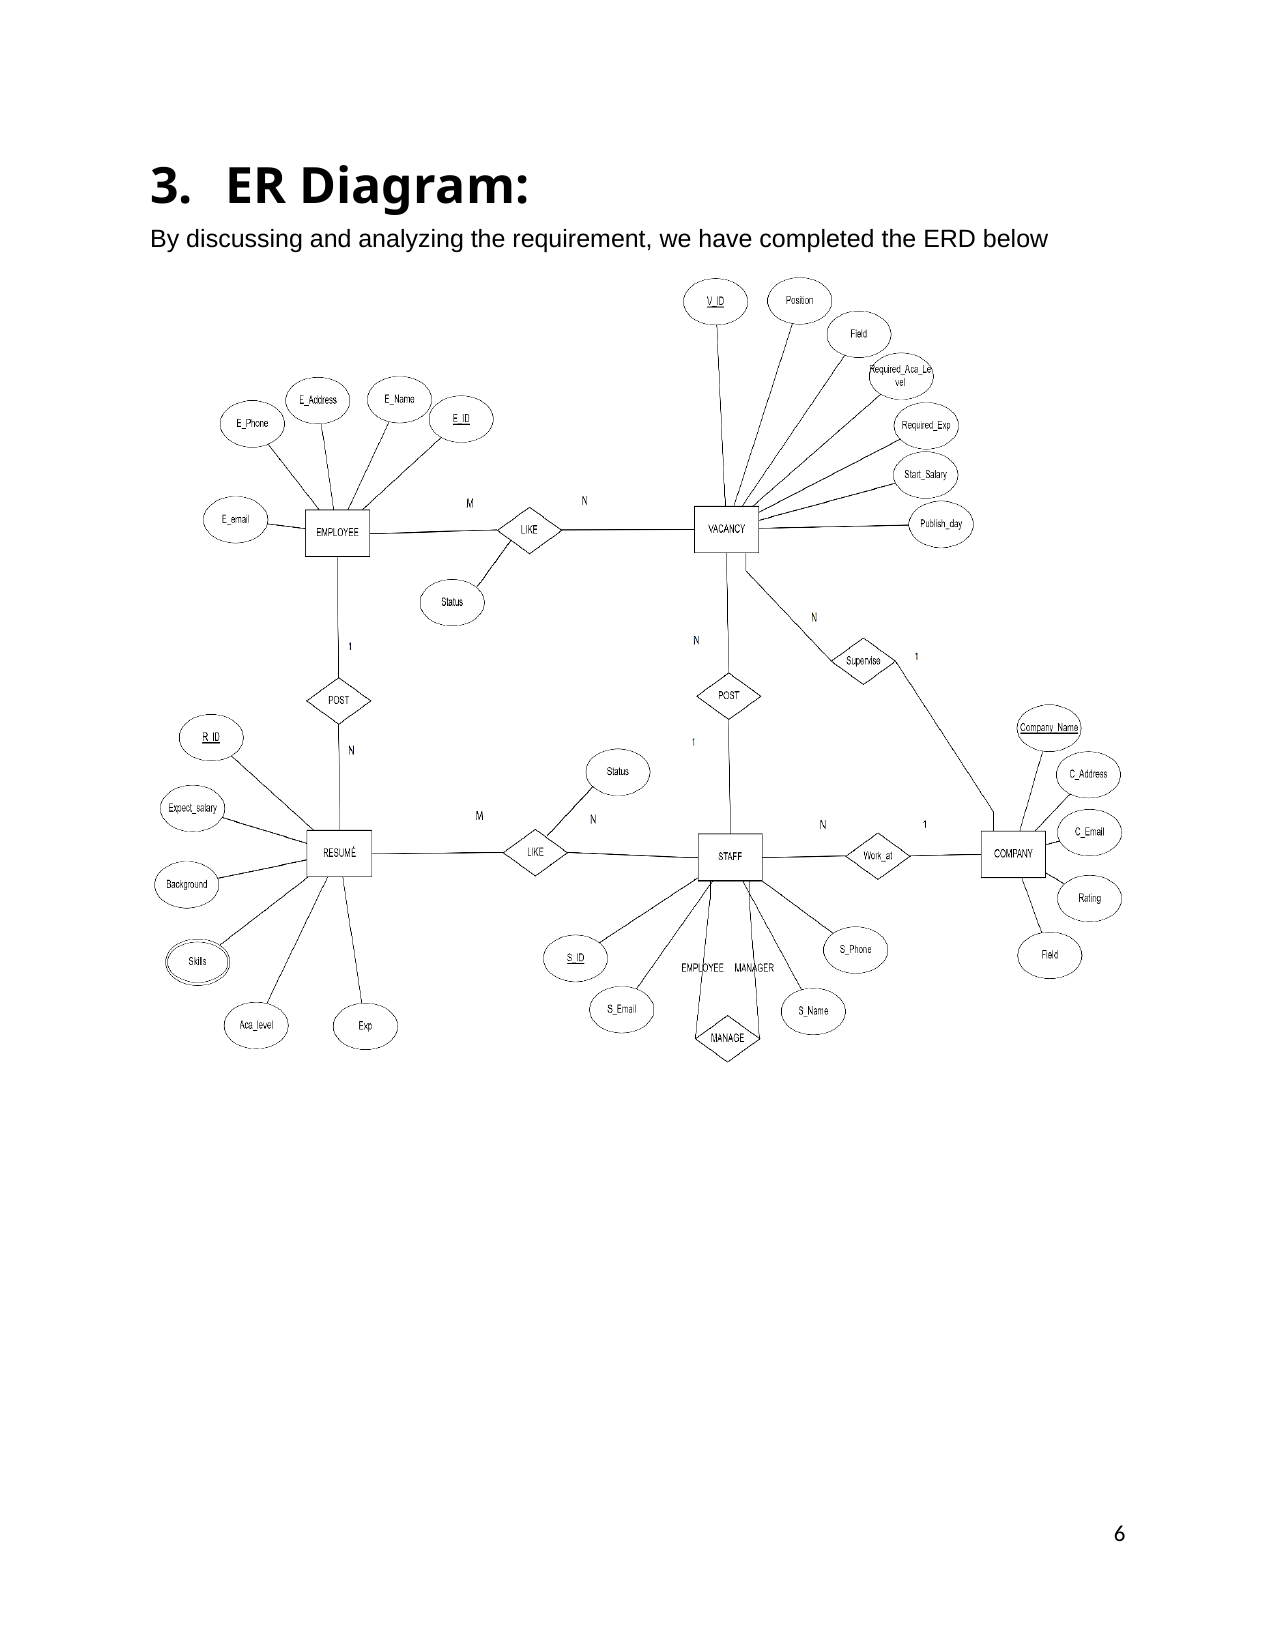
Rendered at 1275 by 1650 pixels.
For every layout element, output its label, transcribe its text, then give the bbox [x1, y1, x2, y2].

subtitle 3. ER Diagram: [150, 150, 1125, 218]
text By discussing and analyzing the requirement, we have completed the ERD below [150, 223, 1125, 252]
picture [150, 271, 1125, 1068]
